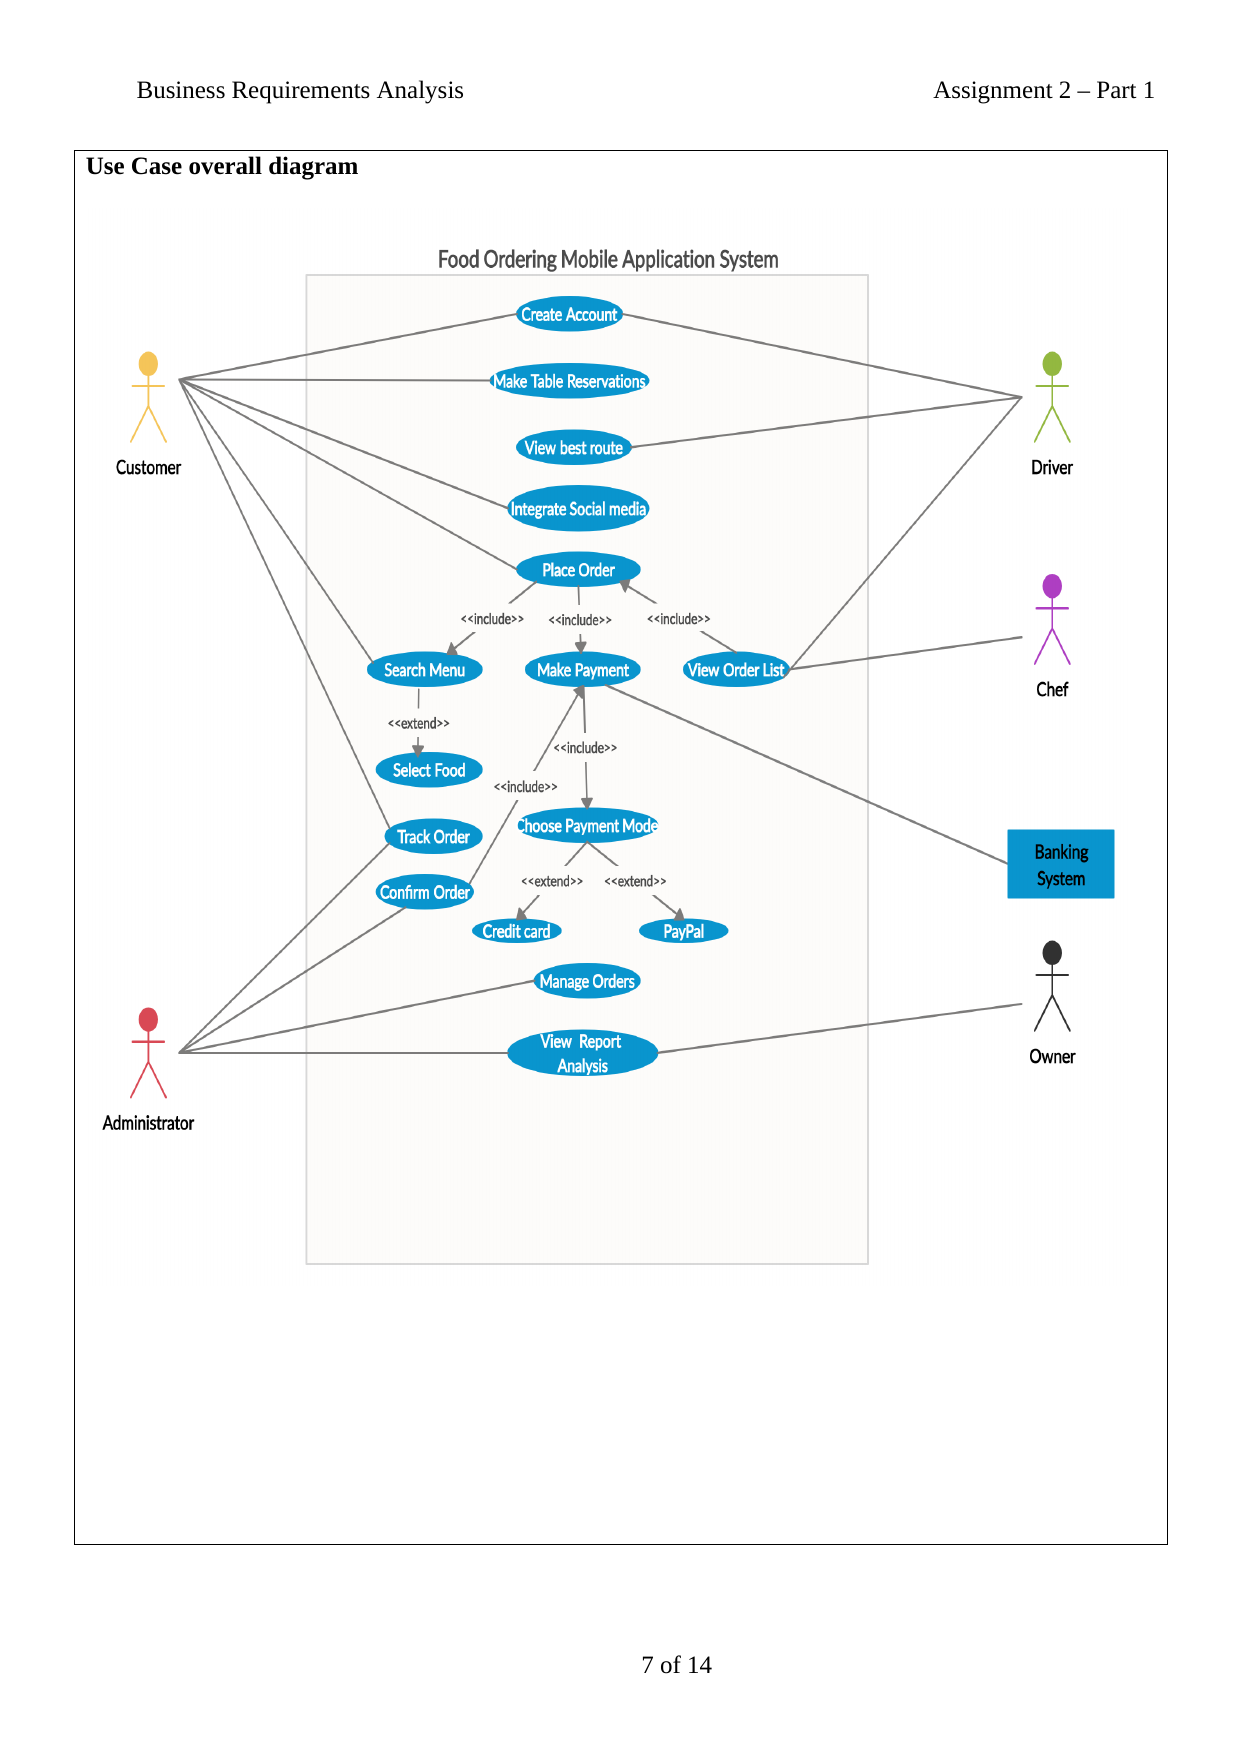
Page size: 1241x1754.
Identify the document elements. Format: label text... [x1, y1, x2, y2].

picture [85, 208, 1130, 1286]
table_cell Use Case overall diagram [75, 151, 1167, 1544]
